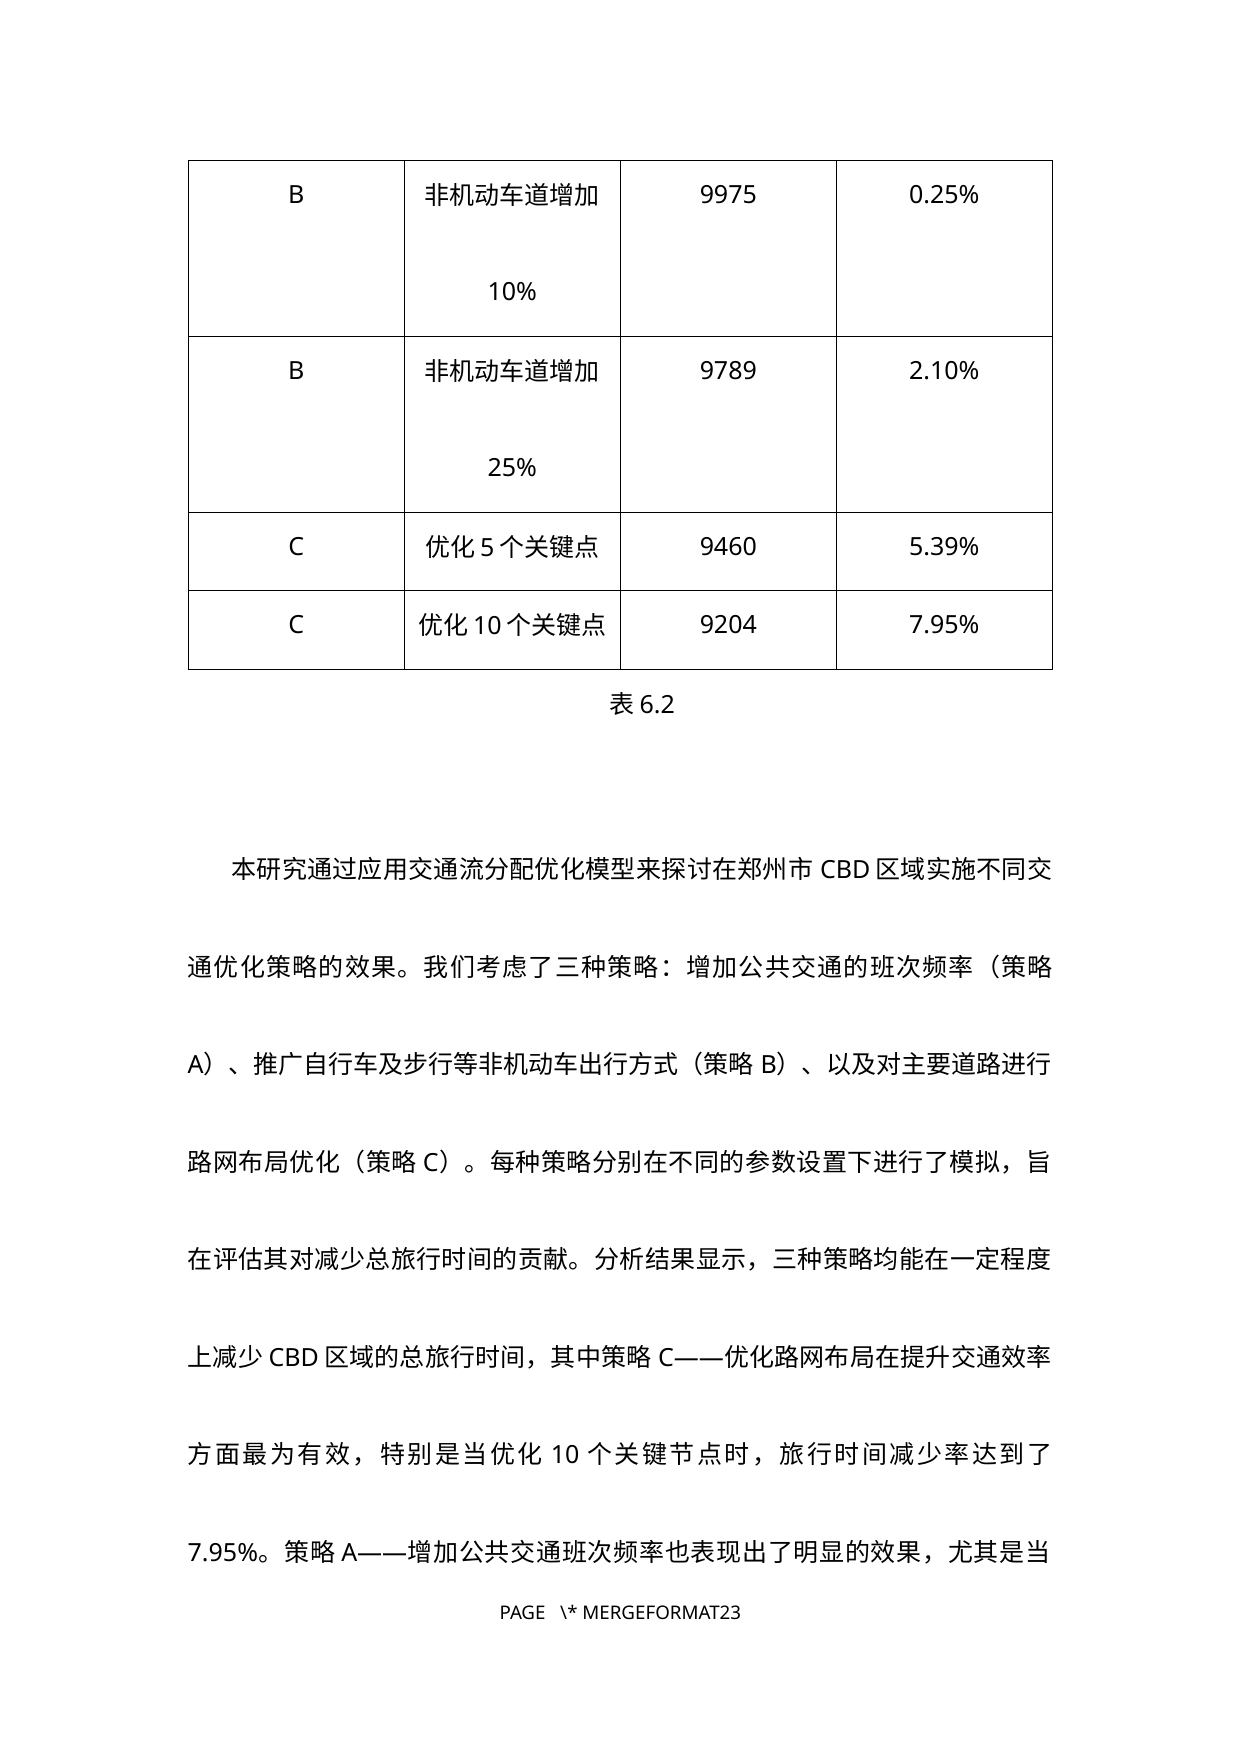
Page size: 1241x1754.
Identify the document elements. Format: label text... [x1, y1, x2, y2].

table_cell 9789 [621, 337, 836, 512]
table_cell 9975 [621, 161, 836, 336]
table_cell 9204 [621, 591, 836, 669]
table_cell 0.25% [837, 161, 1052, 336]
table_cell 非机动车道增加25% [405, 337, 620, 512]
table_cell 优化10个关键点 [405, 591, 620, 669]
table_cell B [189, 337, 404, 512]
text 表6.2 [187, 670, 1053, 735]
table_cell 9460 [621, 513, 836, 590]
table_cell 7.95% [837, 591, 1052, 669]
table_cell C [189, 591, 404, 669]
table_cell B [189, 161, 404, 336]
table_cell 2.10% [837, 337, 1052, 512]
table_cell 非机动车道增加10% [405, 161, 620, 336]
table_cell C [189, 513, 404, 590]
table_cell 5.39% [837, 513, 1052, 590]
table_cell 优化5个关键点 [405, 513, 620, 590]
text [187, 835, 1053, 1583]
